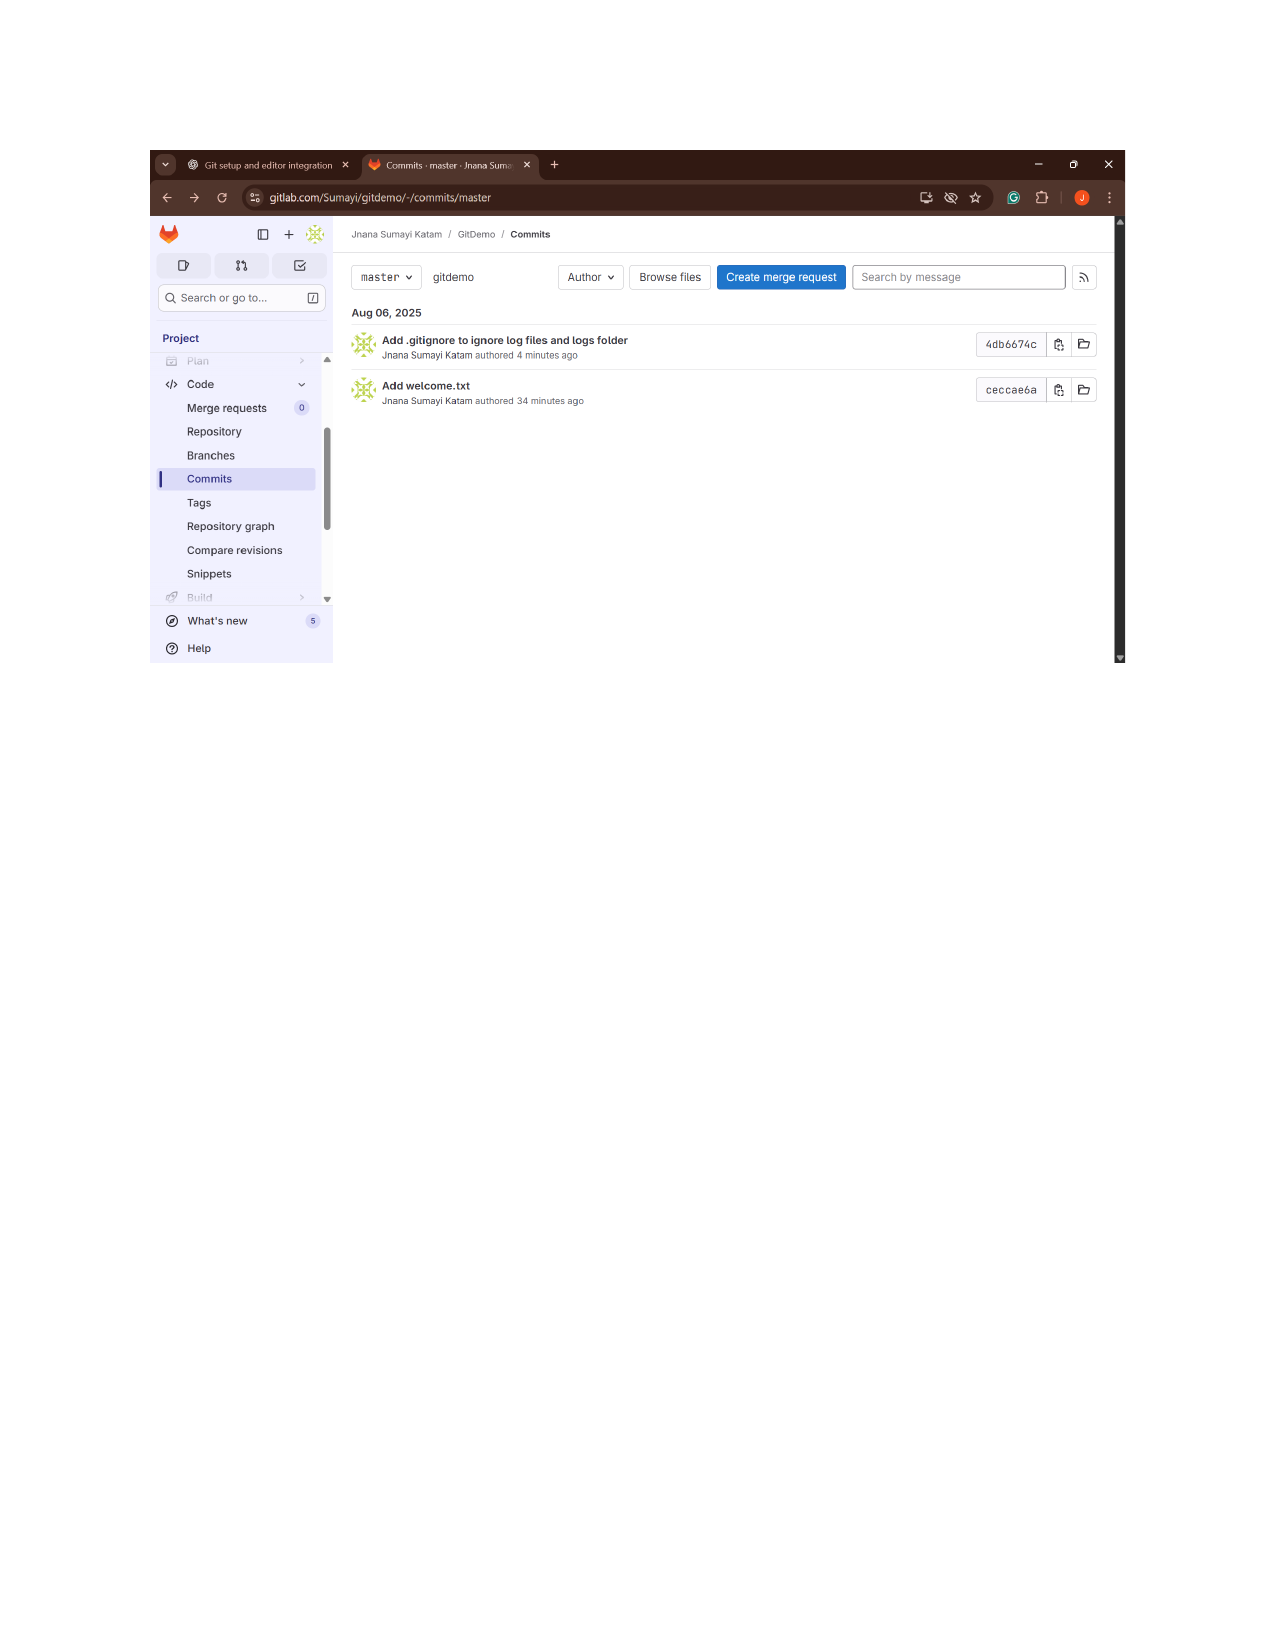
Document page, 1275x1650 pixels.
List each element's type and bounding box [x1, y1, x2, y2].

picture [150, 150, 1125, 663]
